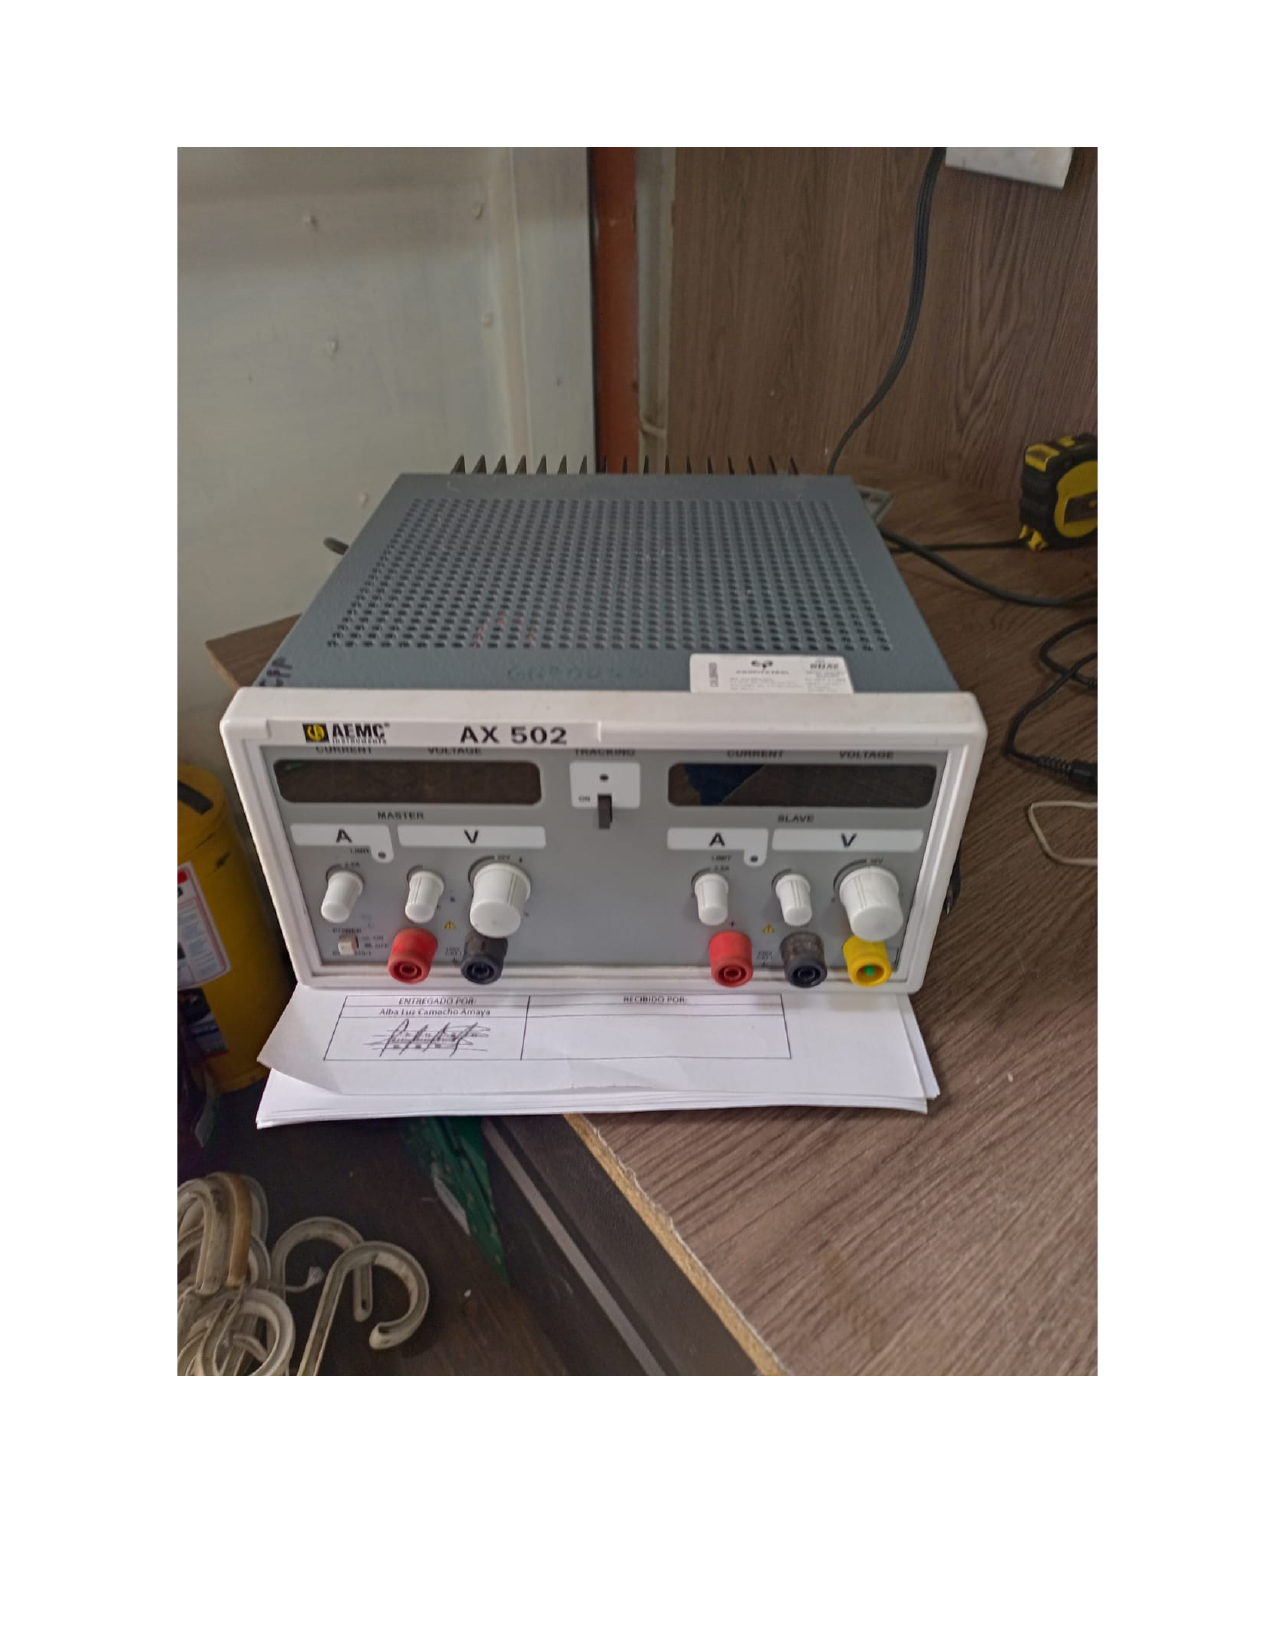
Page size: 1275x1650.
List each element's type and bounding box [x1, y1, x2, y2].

picture [177, 147, 1098, 1376]
